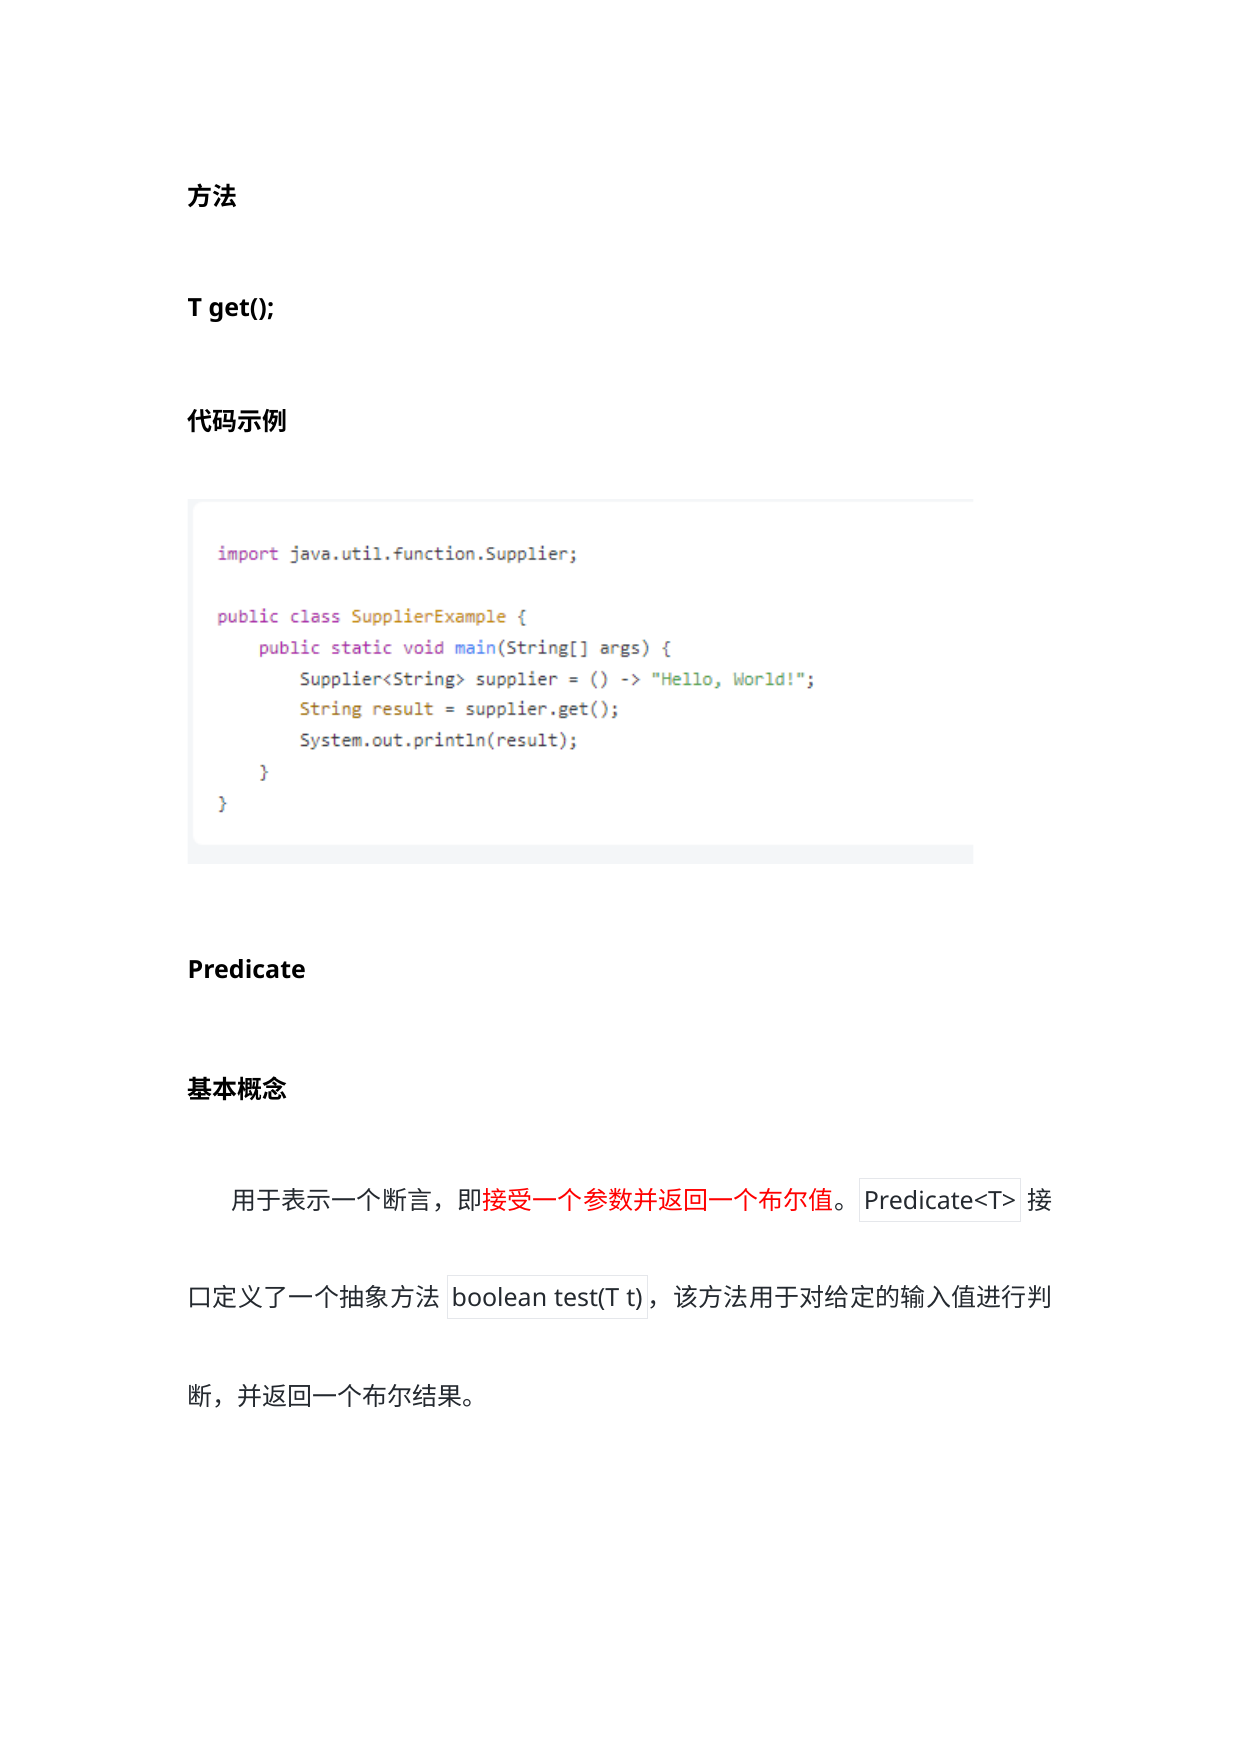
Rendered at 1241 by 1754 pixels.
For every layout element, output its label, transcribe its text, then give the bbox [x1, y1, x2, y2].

subtitle 方法 [187, 162, 1053, 227]
subtitle 代码示例 [187, 387, 1053, 452]
picture [187, 499, 974, 864]
subtitle 基本概念 [187, 1055, 1053, 1120]
subtitle Predicate [187, 936, 1053, 1001]
text 用于表示一个断言，即接受一个参数并返回一个布尔值。Predicate<T> 接口定义了一个抽象方法 boolean test(T t)，该方法用于对给定的输入值进行判断，并返回一个布尔结果。 [187, 1167, 1053, 1427]
subtitle T get(); [187, 274, 1053, 339]
